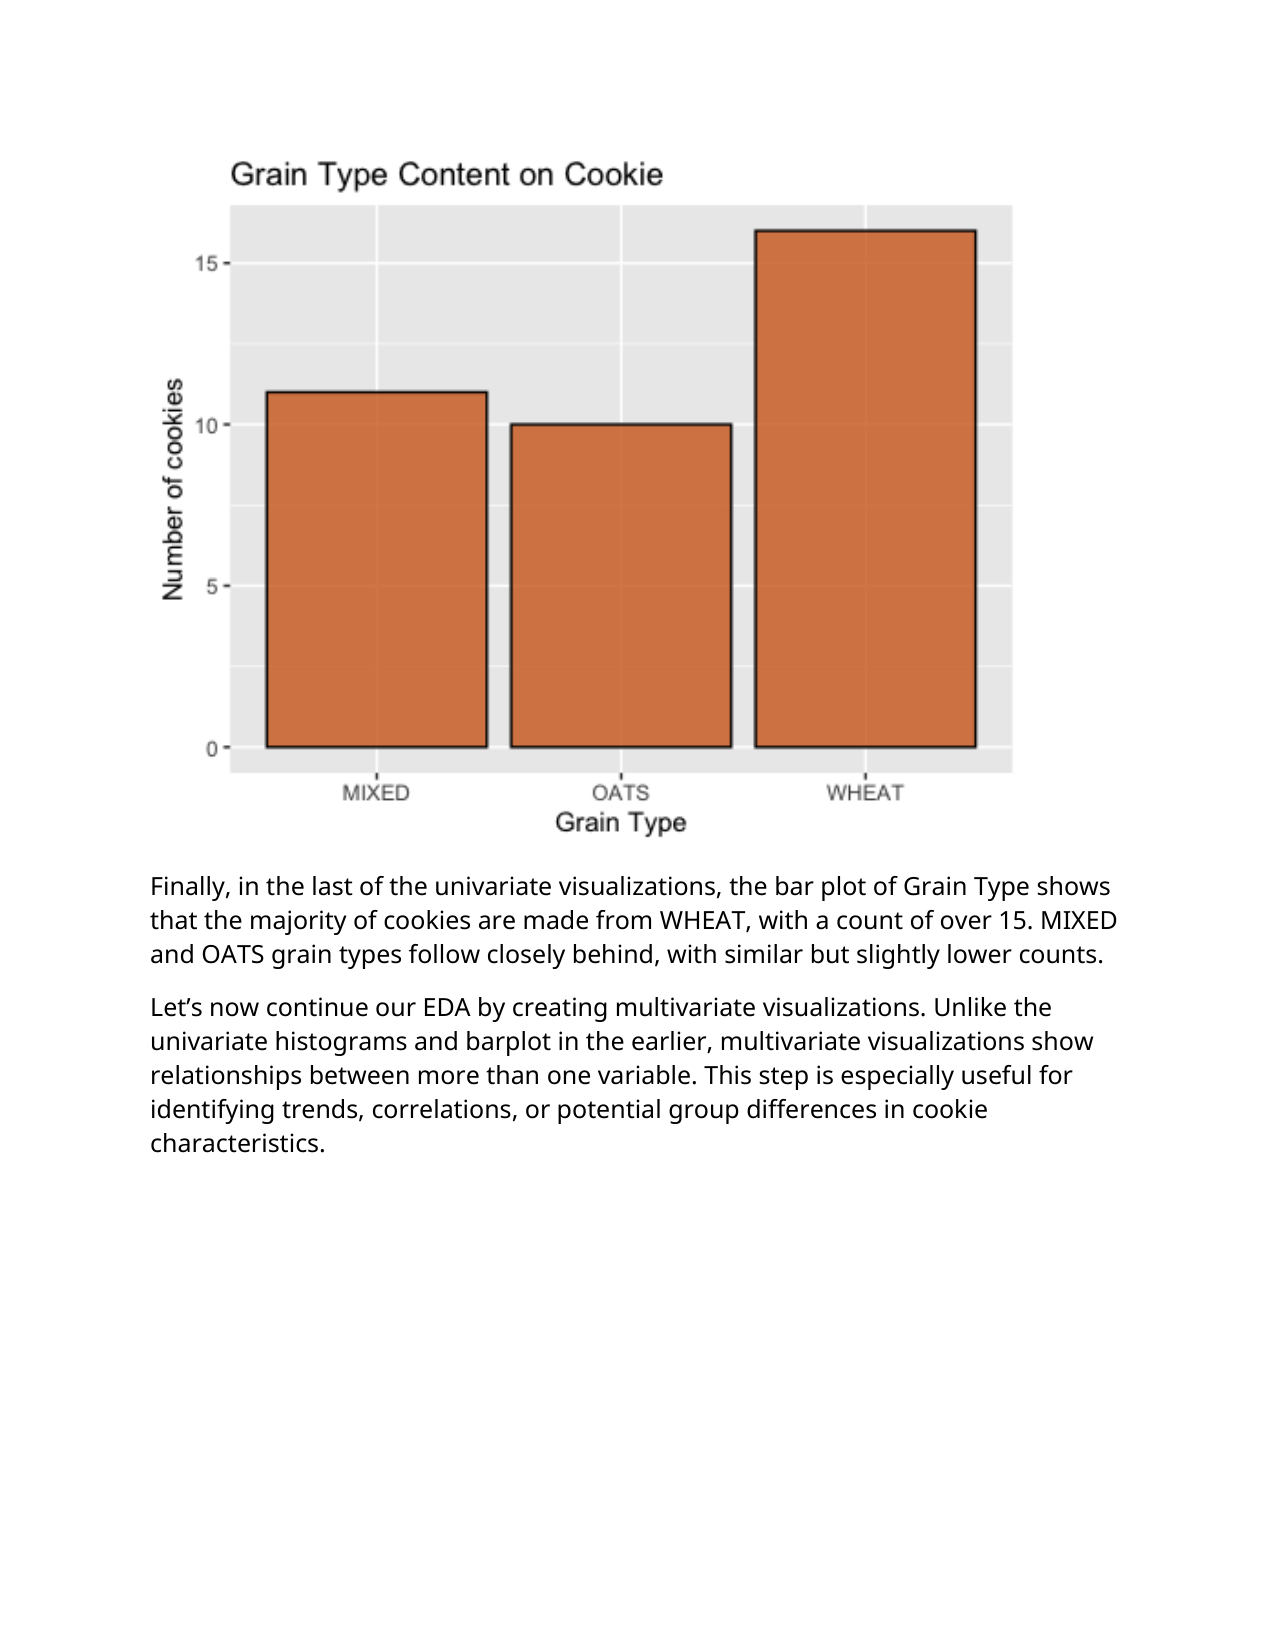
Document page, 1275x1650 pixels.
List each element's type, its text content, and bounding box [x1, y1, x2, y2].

text Finally, in the last of the univariate visualizations, the bar plot of Grain Type shows that the majority of cookies are made from WHEAT, with a count of over 15. MIXED and OATS grain types follow closely behind, with similar but slightly lower counts. [150, 869, 1125, 971]
picture [150, 150, 1025, 850]
text Let’s now continue our EDA by creating multivariate visualizations. Unlike the univariate histograms and barplot in the earlier, multivariate visualizations show relationships between more than one variable. This step is especially useful for identifying trends, correlations, or potential group differences in cookie characteristics. [150, 990, 1125, 1160]
